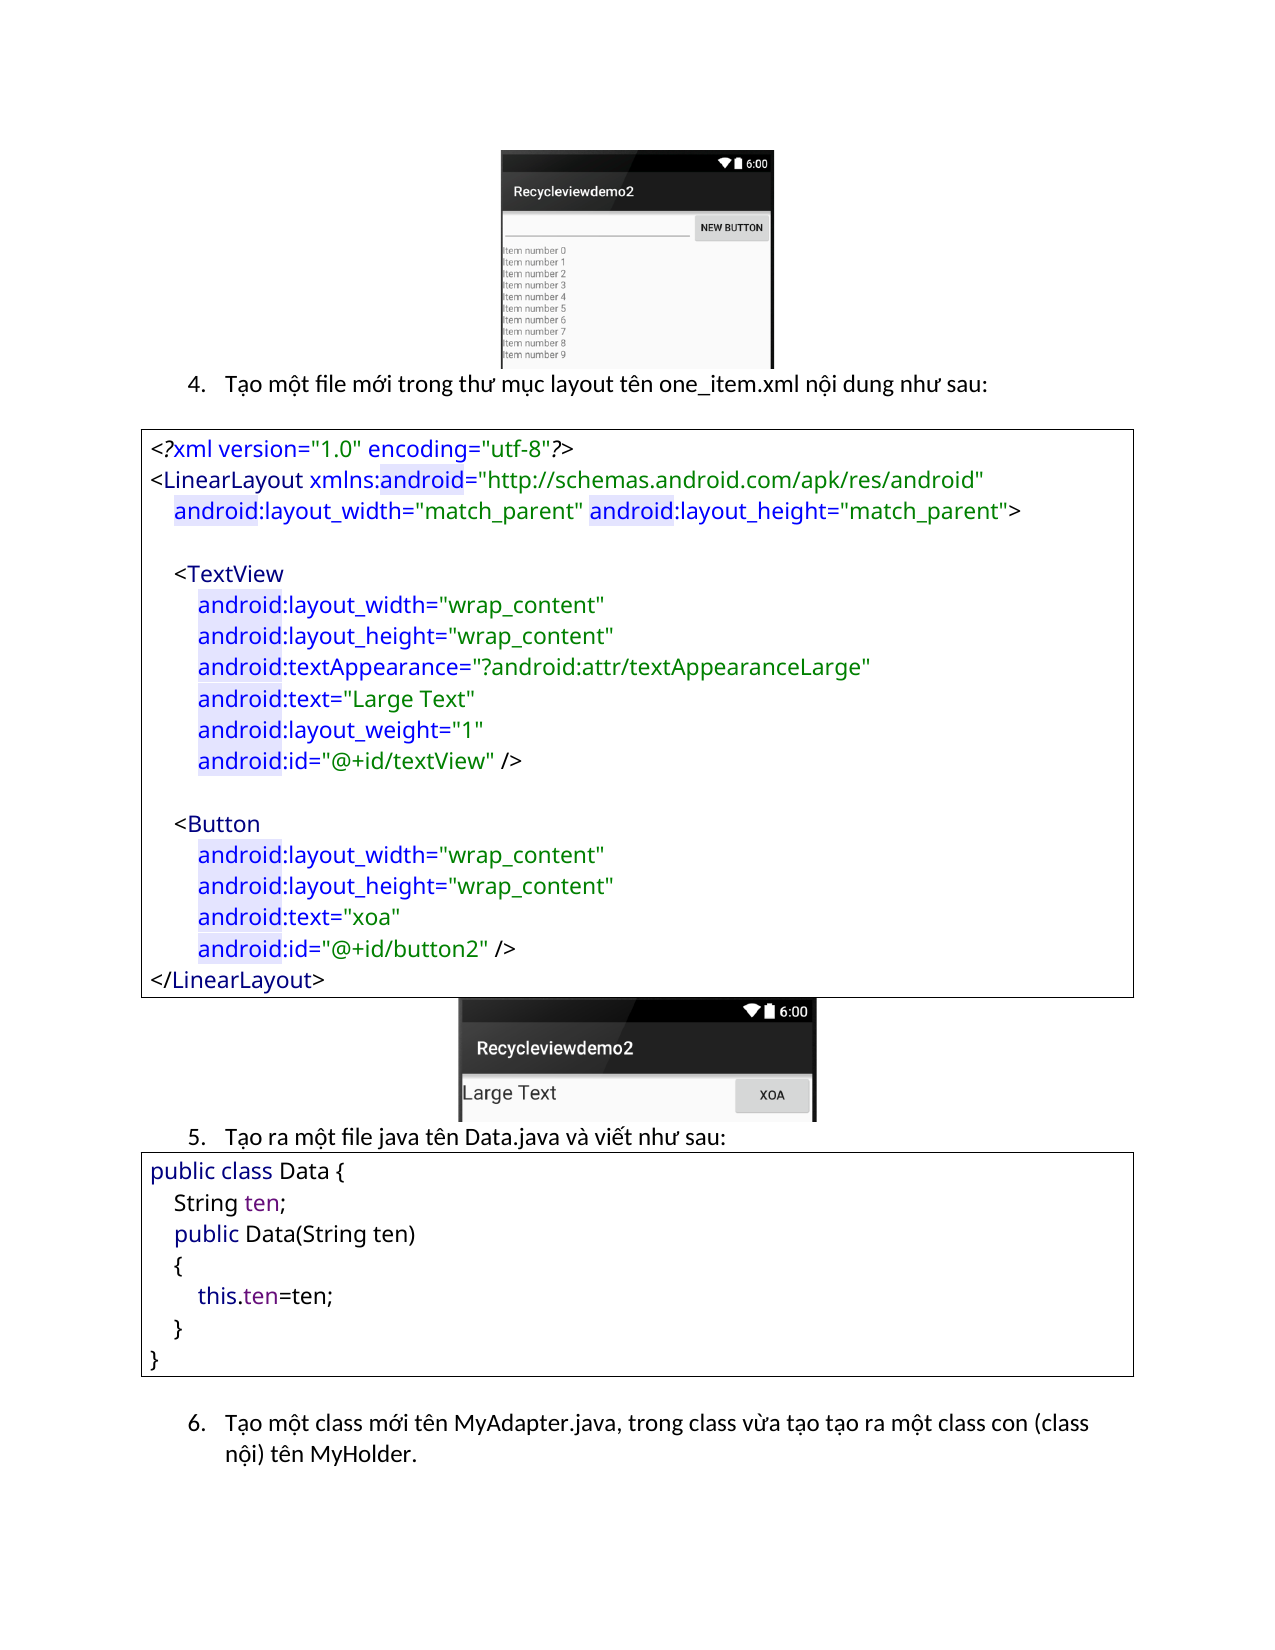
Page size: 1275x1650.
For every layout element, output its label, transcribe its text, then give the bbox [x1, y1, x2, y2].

text <?xml version="1.0" encoding="utf-8"?> <LinearLayout xmlns:android="http://schemas.android.com/apk/res/android" android:layout_width="match_parent" android:layout_height="match_parent"> <TextView android:layout_width="wrap_content" android:layout_height="wrap_content" android:textAppearance="?android:attr/textAppearanceLarge" android:text="Large Text" android:layout_weight="1" android:id="@+id/textView" /> <Button android:layout_width="wrap_content" android:layout_height="wrap_content" android:text="xoa" android:id="@+id/button2" /> </LinearLayout> [142, 430, 1133, 997]
text public class Data { String ten; public Data(String ten) { this.ten=ten; } } [142, 1153, 1133, 1376]
list Tạo ra một file java tên Data.java và viết như sau: [187, 1122, 1125, 1152]
picture [500, 150, 775, 369]
list Tạo một class mới tên MyAdapter.java, trong class vừa tạo tạo ra một class con (class nội) tên MyHolder. [187, 1408, 1125, 1469]
picture [458, 998, 817, 1122]
list Tạo một file mới trong thư mục layout tên one_item.xml nội dung như sau: [187, 368, 1125, 399]
